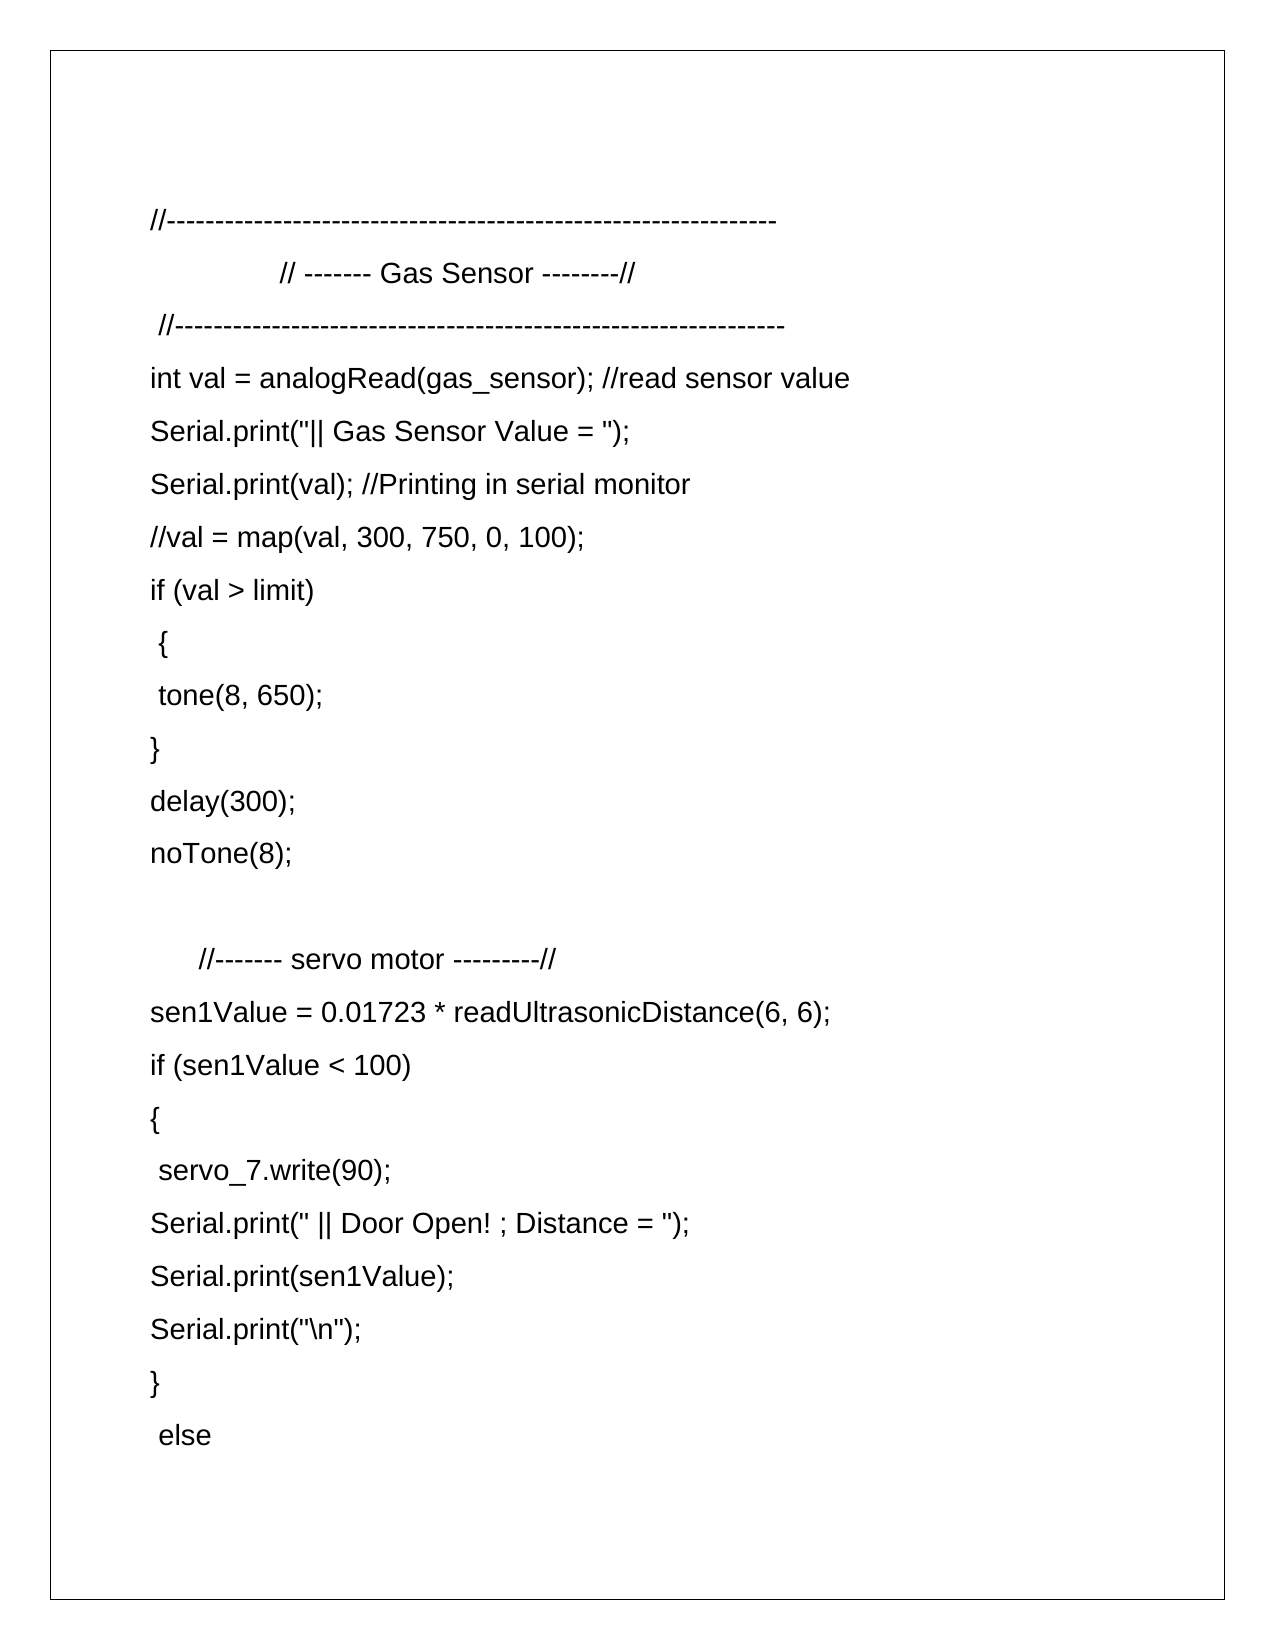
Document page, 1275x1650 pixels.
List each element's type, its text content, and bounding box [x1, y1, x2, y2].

text // ------- Gas Sensor --------// [150, 256, 1125, 289]
text { [150, 625, 1125, 659]
text noTone(8); [150, 837, 1125, 870]
text delay(300); [150, 784, 1125, 817]
text servo_7.write(90); [150, 1153, 1125, 1187]
text if (val > limit) [150, 572, 1125, 606]
text //val = map(val, 300, 750, 0, 100); [150, 520, 1125, 553]
text Serial.print("|| Gas Sensor Value = "); [150, 414, 1125, 448]
text } [150, 1365, 1125, 1398]
text Serial.print(val); //Printing in serial monitor [150, 467, 1125, 500]
text //------- servo motor ---------// [150, 942, 1125, 976]
text sen1Value = 0.01723 * readUltrasonicDistance(6, 6); [150, 995, 1125, 1028]
text Serial.print(sen1Value); [150, 1259, 1125, 1293]
text } [150, 731, 1125, 764]
text //--------------------------------------------------------------- [150, 203, 1125, 236]
text Serial.print("\n"); [150, 1312, 1125, 1345]
text else [150, 1417, 1125, 1451]
text if (sen1Value < 100) [150, 1048, 1125, 1081]
text //--------------------------------------------------------------- [150, 308, 1125, 342]
text int val = analogRead(gas_sensor); //read sensor value [150, 361, 1125, 395]
text tone(8, 650); [150, 678, 1125, 712]
text Serial.print(" || Door Open! ; Distance = "); [150, 1206, 1125, 1240]
text { [150, 1101, 1125, 1134]
